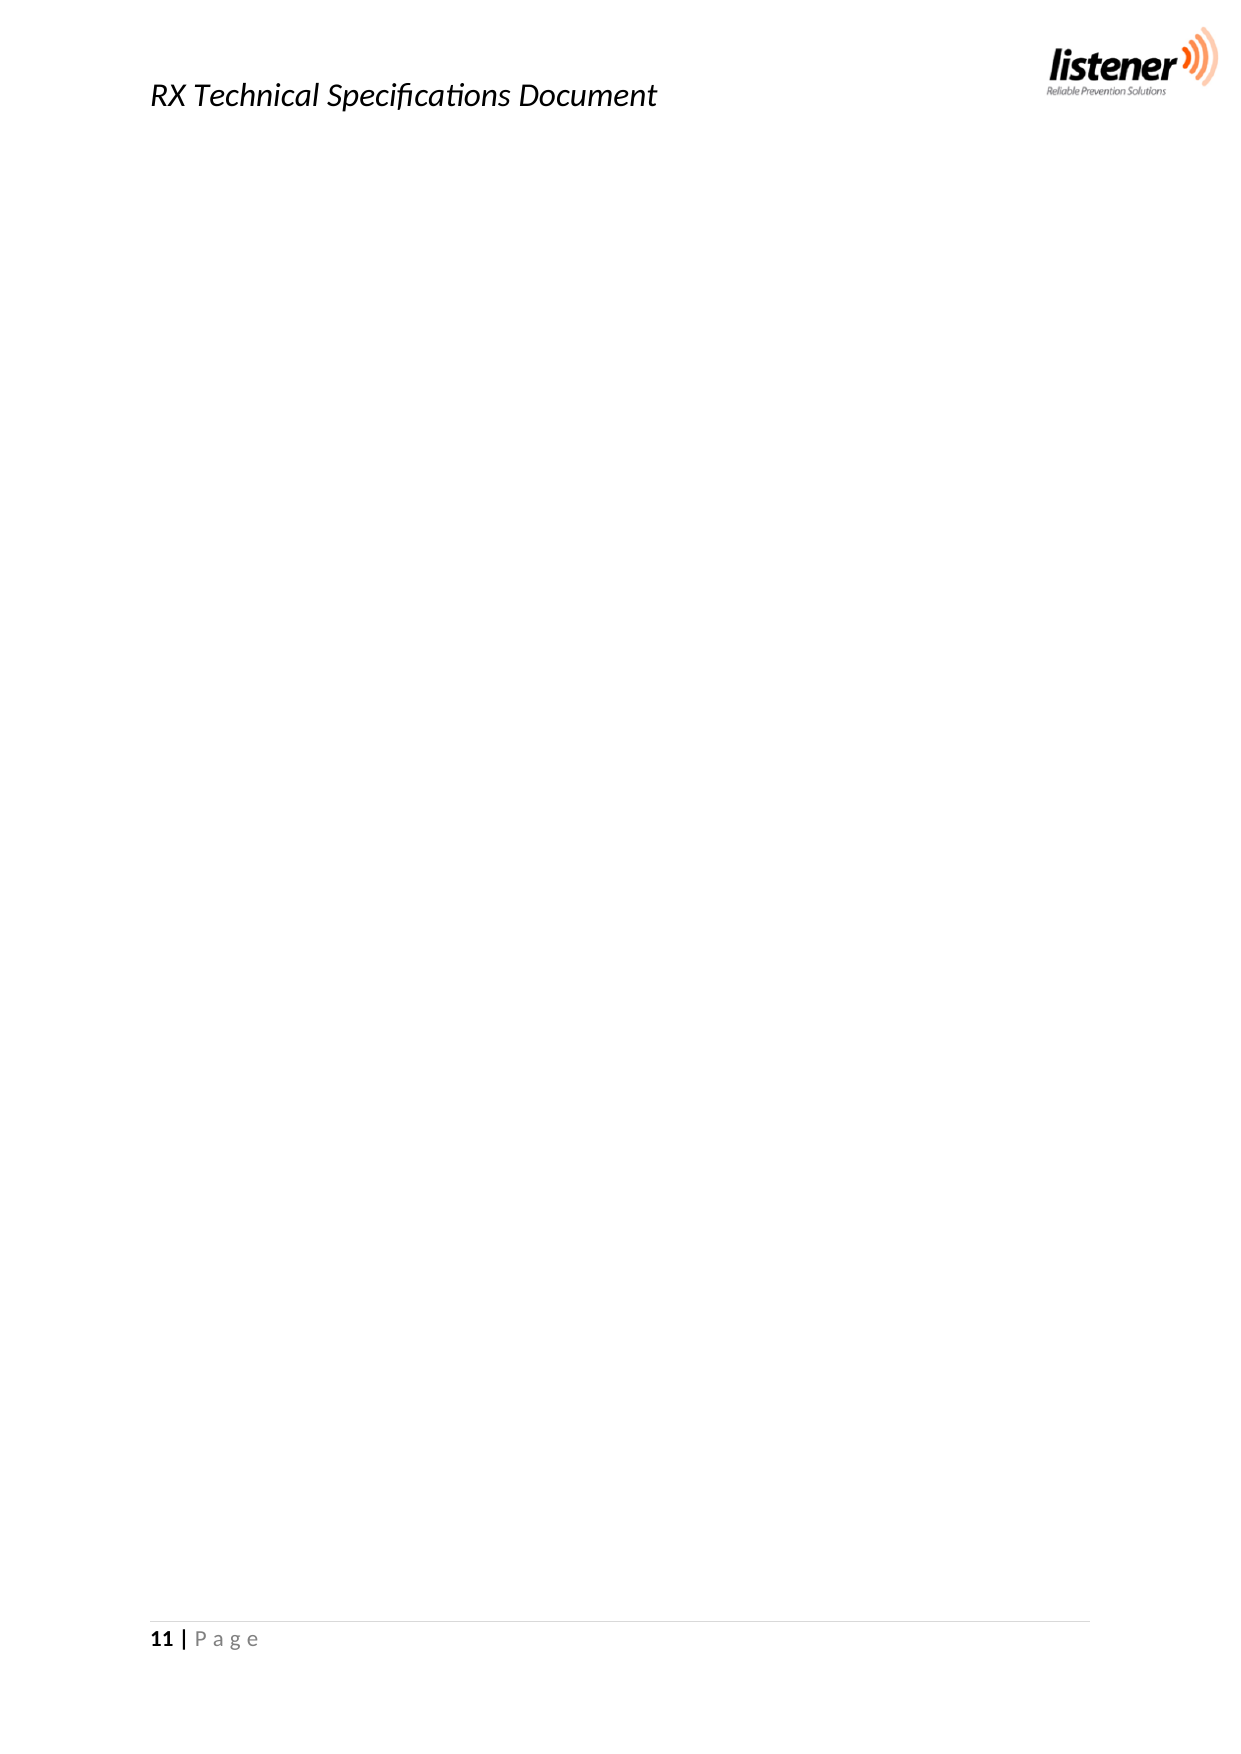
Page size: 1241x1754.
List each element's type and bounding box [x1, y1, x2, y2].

picture [1033, 11, 1226, 110]
